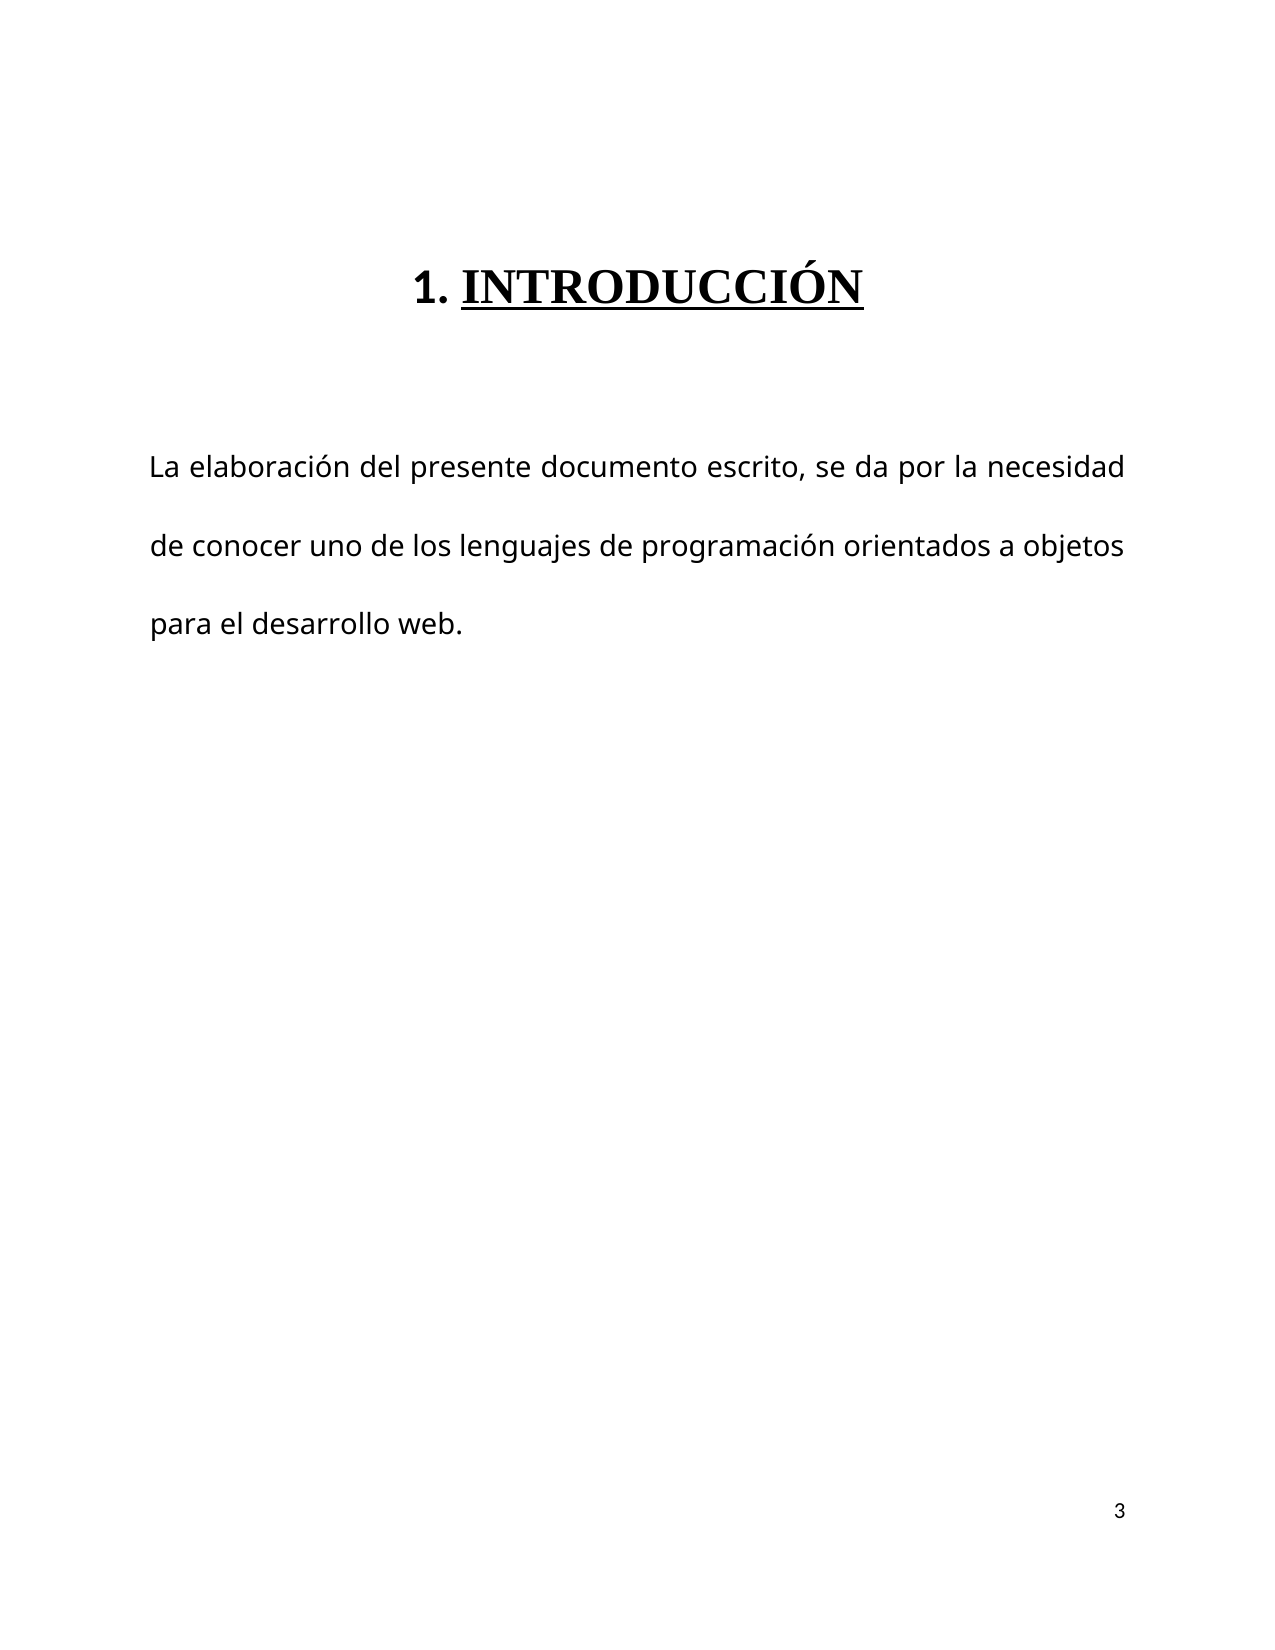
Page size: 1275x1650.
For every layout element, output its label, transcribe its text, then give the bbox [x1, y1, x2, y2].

subtitle INTRODUCCIÓN [150, 255, 1125, 316]
text La elaboración del presente documento escrito, se da por la necesidad de conocer uno de los lenguajes de programación orientados a objetos para el desarrollo web. [148, 446, 1126, 643]
